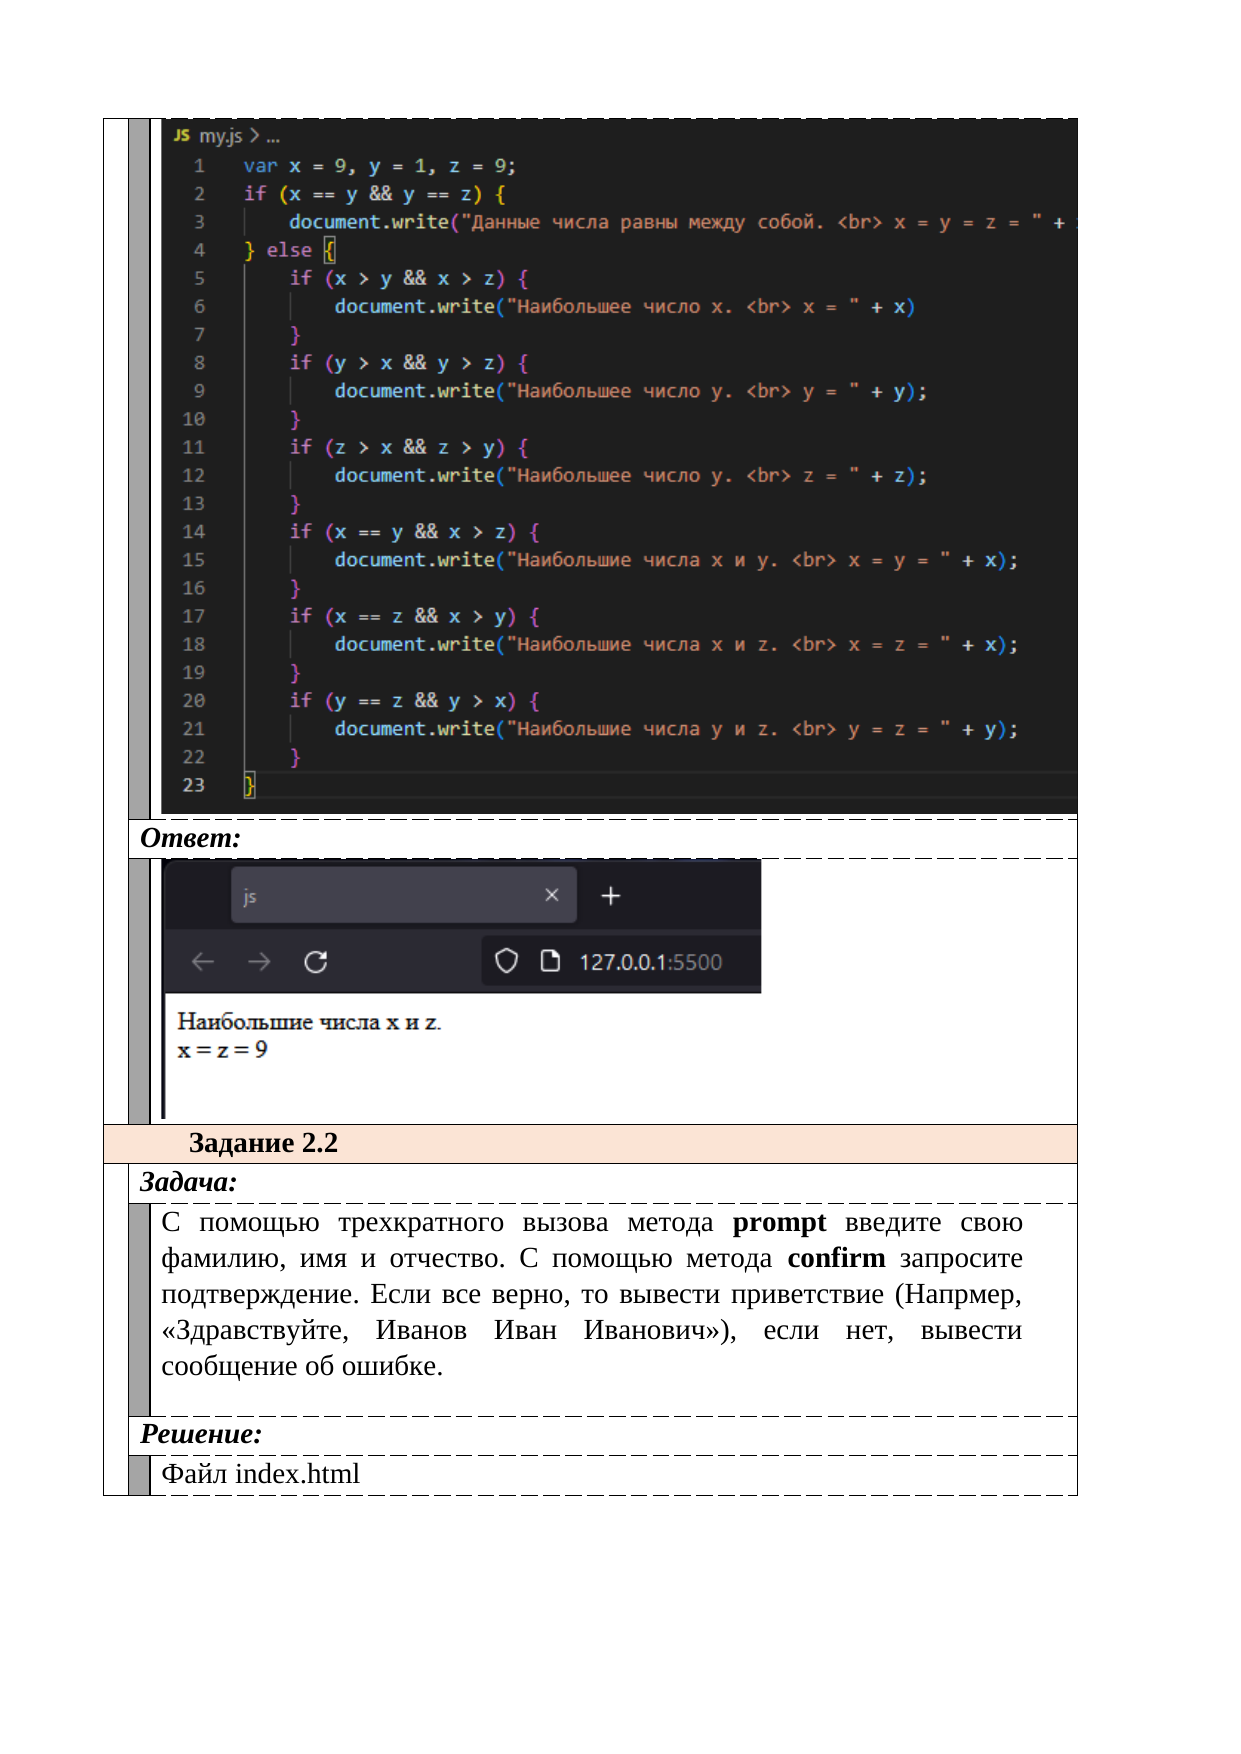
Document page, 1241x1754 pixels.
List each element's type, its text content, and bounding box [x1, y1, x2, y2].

table_cell Задание 2.2 [104, 1125, 1077, 1163]
table_cell С помощью трехкратного вызова метода prompt введите свою фамилию, имя и отчество. С помощью метода confirm запросите подтверждение. Если все верно, то вывести приветствие (Напрмер, «Здравствуйте, Иванов Иван Иванович»), если нет, вывести сообщение об ошибке. [151, 1203, 1077, 1416]
picture [161, 859, 762, 1119]
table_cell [151, 1455, 1077, 1495]
table_cell [129, 1204, 149, 1416]
table_cell [129, 1456, 149, 1495]
table_cell [129, 859, 149, 1124]
table_cell [104, 1164, 128, 1495]
picture [161, 119, 1078, 814]
table_cell [129, 119, 149, 819]
table_cell [151, 858, 1077, 1124]
table_cell Решение: [129, 1416, 1077, 1455]
table_cell Ответ: [129, 819, 1077, 858]
table_cell Файл index.html Файл script.js [151, 119, 1077, 819]
table_cell Задача: [129, 1164, 1077, 1203]
